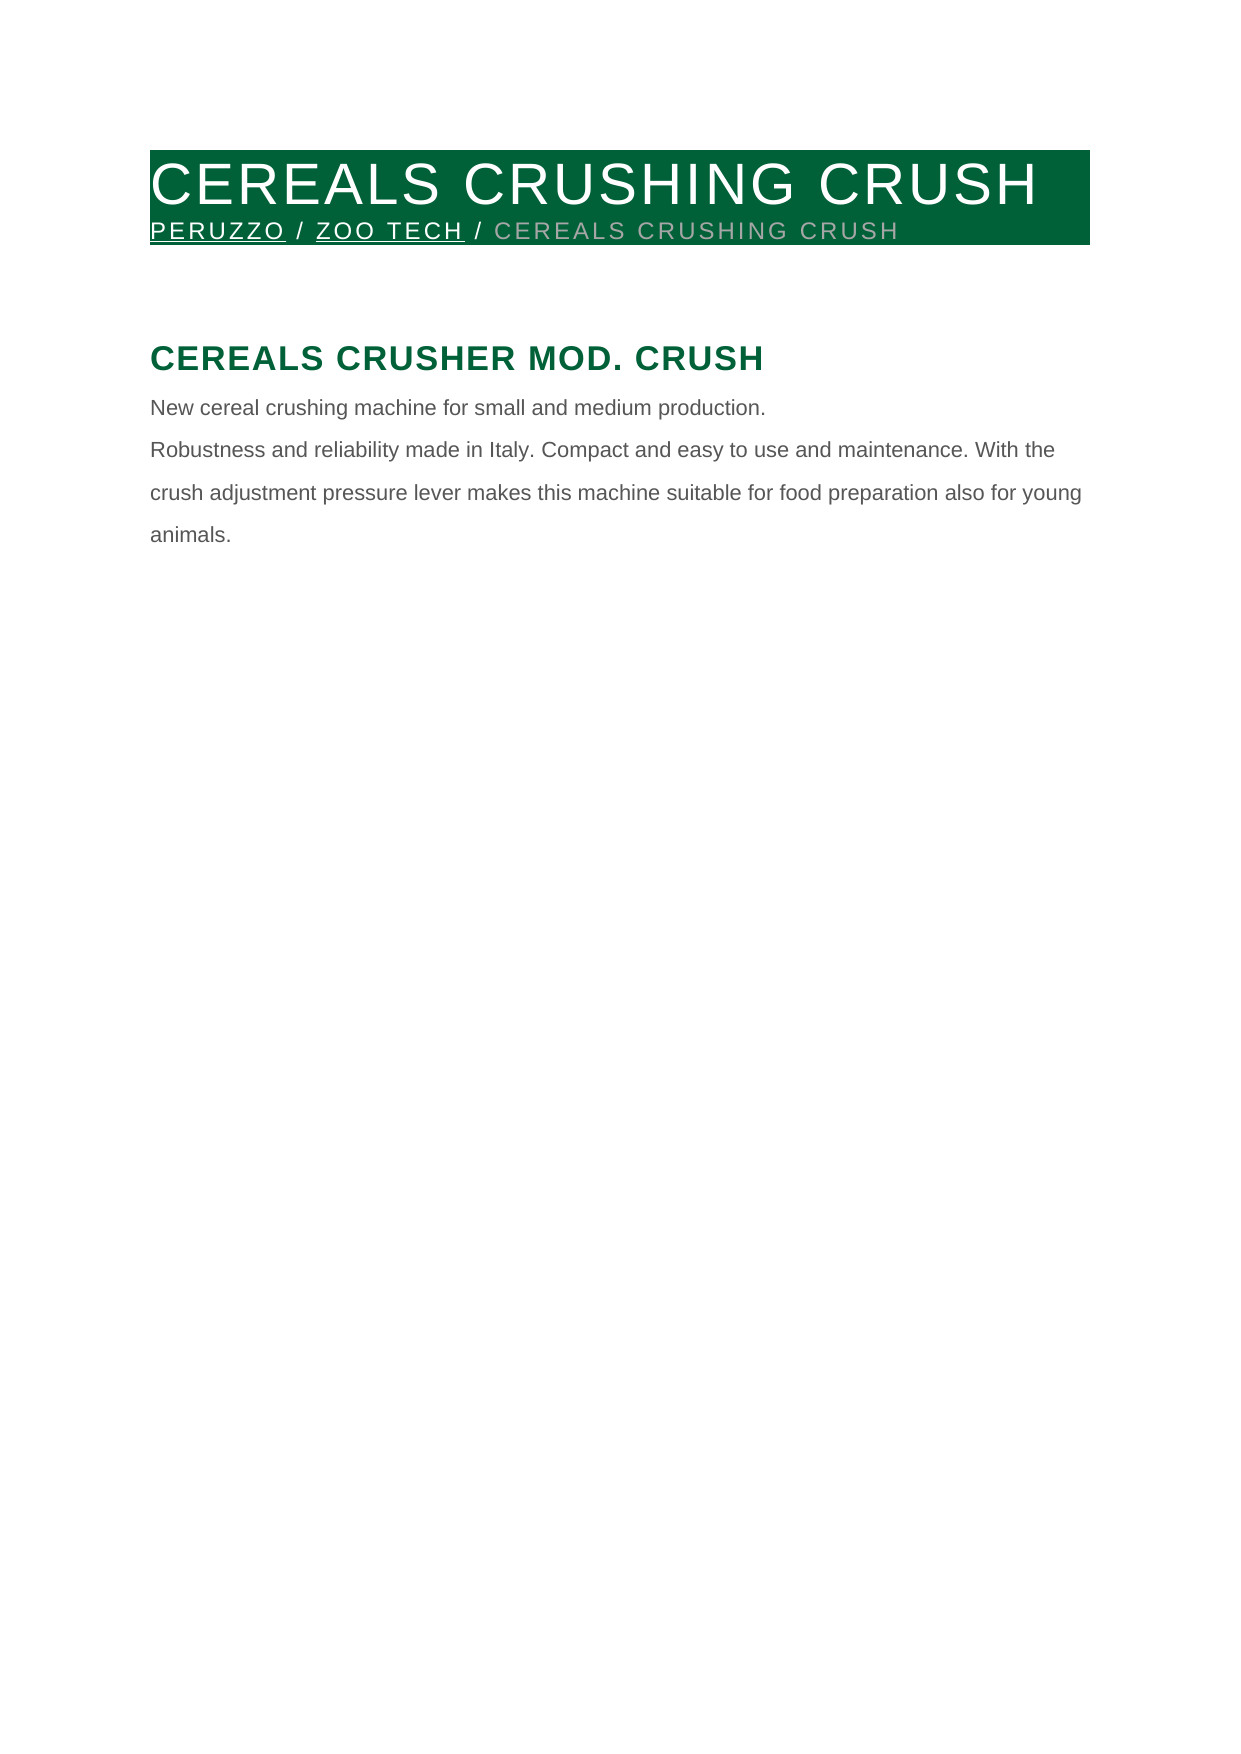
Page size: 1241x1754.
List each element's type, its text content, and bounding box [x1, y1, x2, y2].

text New cereal crushing machine for small and medium production. [150, 378, 1090, 420]
text CEREALS CRUSHING CRUSH [150, 150, 1090, 217]
text Robustness and reliability made in Italy. Compact and easy to use and maintenance. With the crush adjustment pressure lever makes this machine suitable for food preparation also for young animals. [150, 420, 1090, 547]
subtitle CEREALS CRUSHER MOD. CRUSH [150, 338, 1090, 378]
text PERUZZO / ZOO TECH / CEREALS CRUSHING CRUSH [150, 217, 1090, 245]
